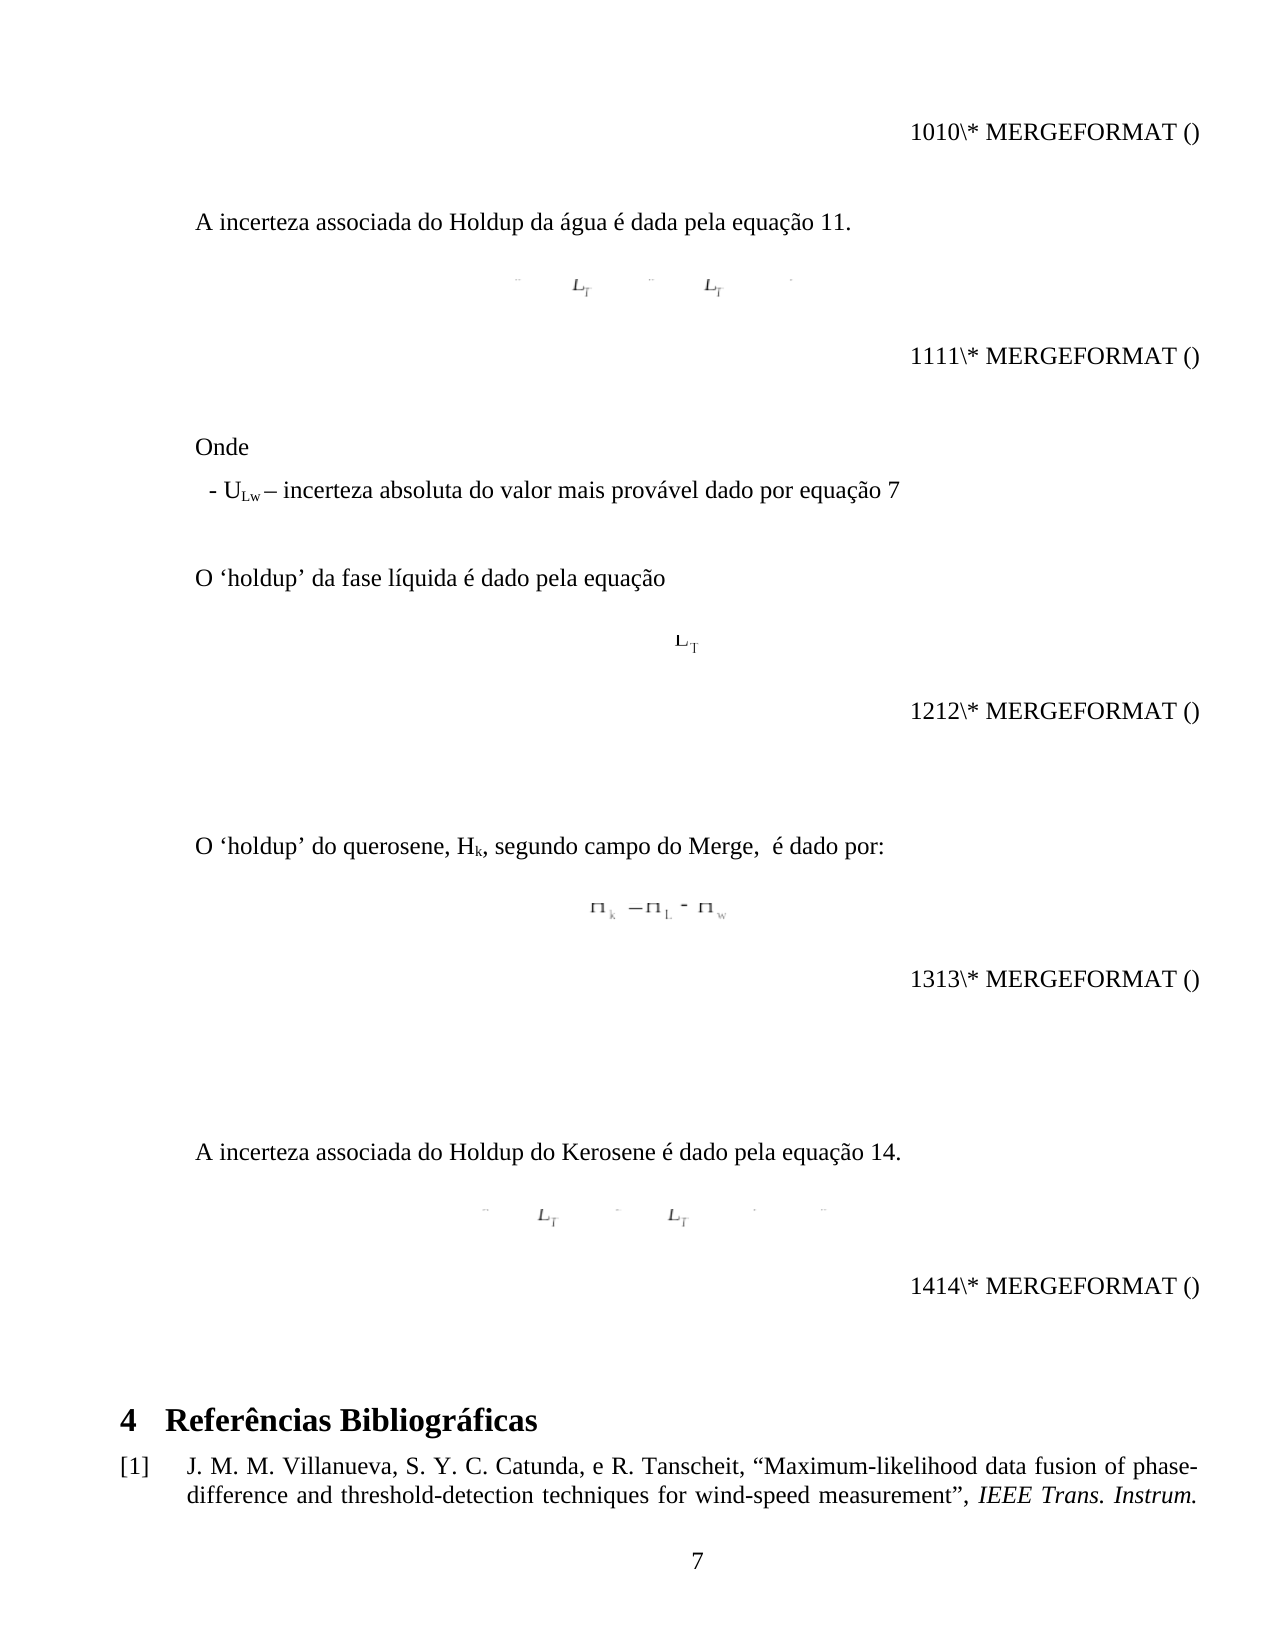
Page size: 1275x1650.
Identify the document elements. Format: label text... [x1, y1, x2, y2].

text A incerteza associada do Holdup do Kerosene é dado pela equação 14. [120, 1137, 1200, 1166]
text A incerteza associada do Holdup da água é dada pela equação 11. [120, 207, 1200, 236]
subtitle Referências Bibliográficas [120, 1400, 1200, 1439]
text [120, 1451, 1200, 1509]
text - ULw – incerteza absoluta do valor mais provável dado por equação 7 [179, 476, 1200, 504]
text Onde [120, 432, 1200, 461]
text O ‘holdup’ do querosene, Hk, segundo campo do Merge, é dado por: [120, 831, 1200, 859]
text O ‘holdup’ da fase líquida é dado pela equação [120, 563, 1200, 591]
